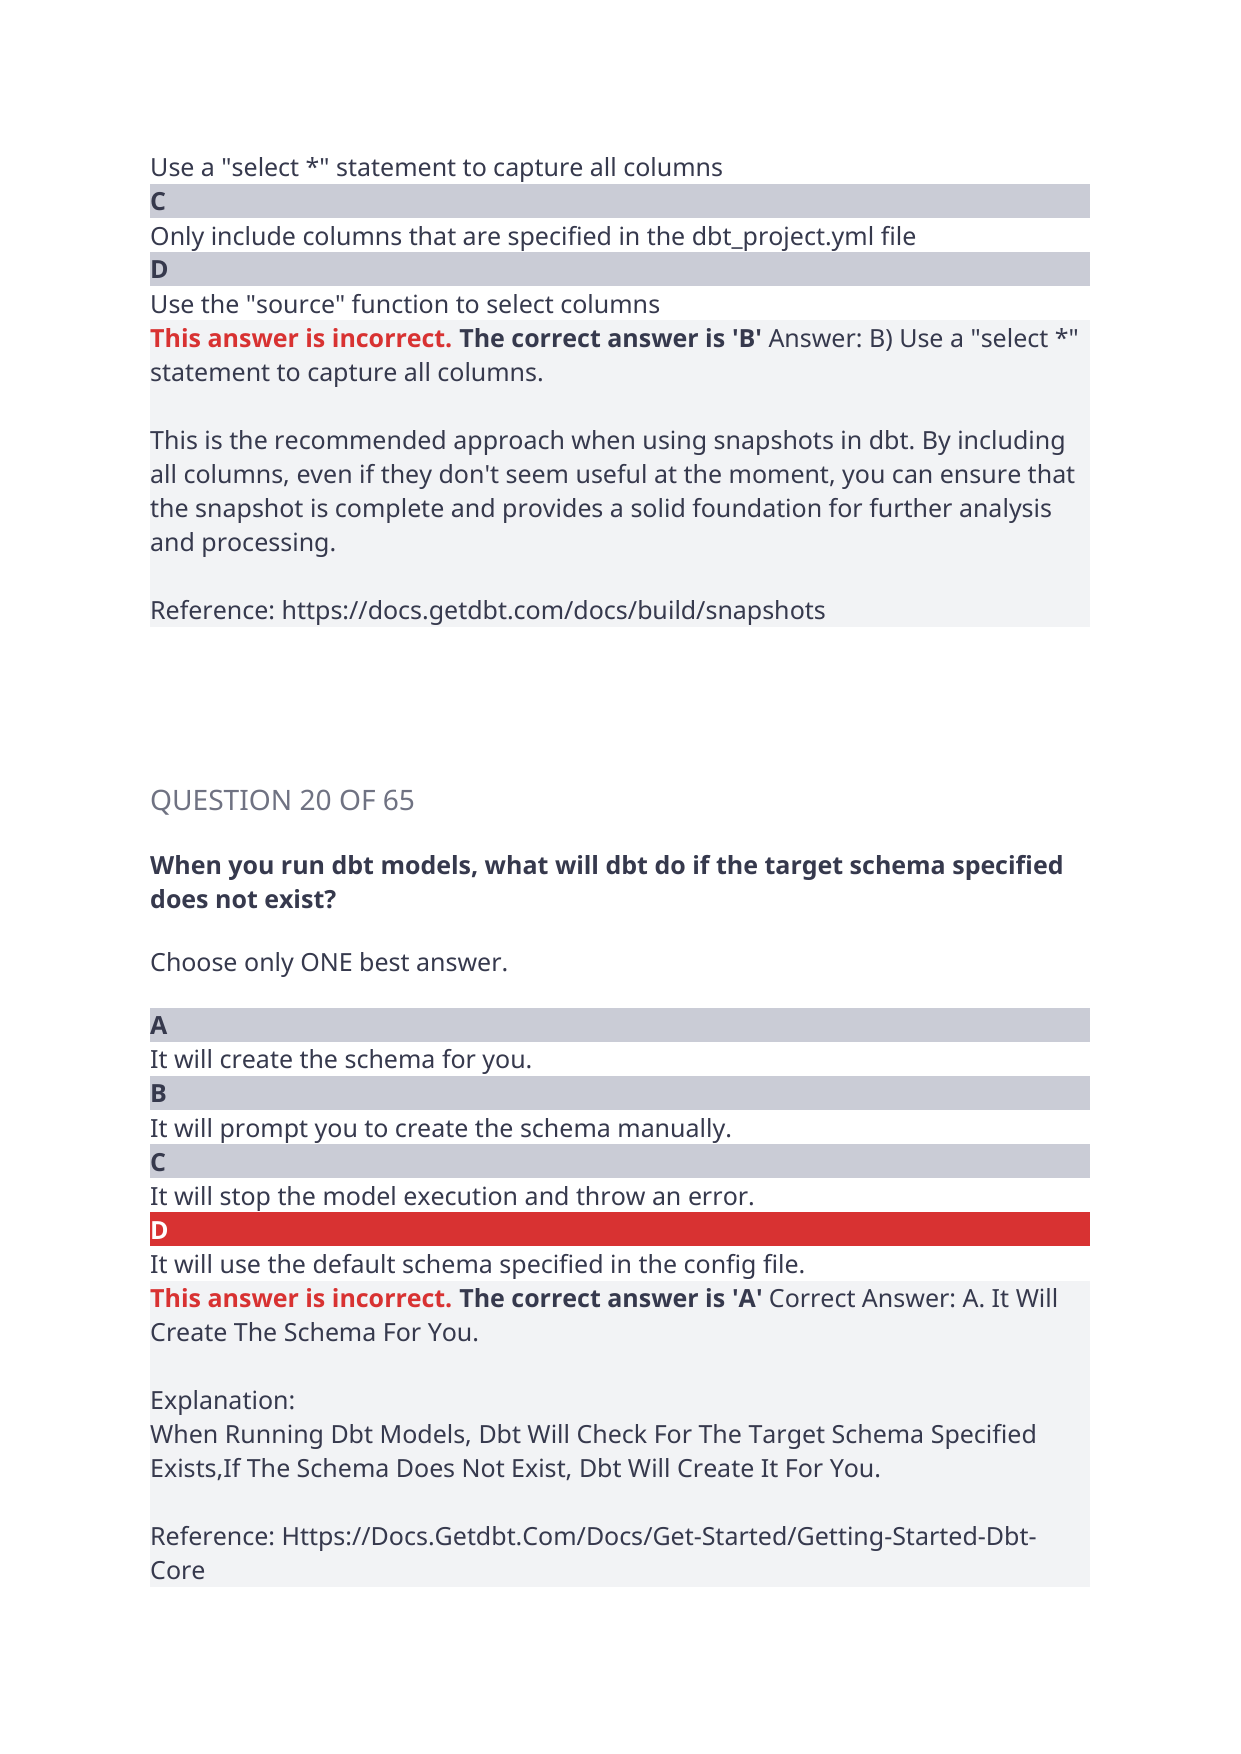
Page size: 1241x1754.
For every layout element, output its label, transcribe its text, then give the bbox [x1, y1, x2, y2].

text Choose only ONE best answer. [150, 945, 1090, 979]
text Use the "source" function to select columns [150, 286, 1090, 320]
text When you run dbt models, what will dbt do if the target schema specified does not exist? [150, 847, 1090, 916]
text It will stop the model execution and throw an error. [150, 1178, 1090, 1212]
text Only include columns that are specified in the dbt_project.yml file [150, 218, 1090, 252]
text Use a "select *" statement to capture all columns [150, 150, 1090, 184]
text QUESTION 20 OF 65 [150, 780, 1090, 818]
text This answer is incorrect. The correct answer is 'A' Correct Answer: A. It Will Create The Schema For You. Explanation: When Running Dbt Models, Dbt Will Check For The Target Schema Specified Exists,If The Schema Does Not Exist, Dbt Will Create It For You. Reference: Https://Docs.Getdbt.Com/Docs/Get-Started/Getting-Started-Dbt-Core [150, 1281, 1090, 1587]
text B [150, 1076, 1090, 1110]
text A [150, 1008, 1090, 1042]
text This answer is incorrect. The correct answer is 'B' Answer: B) Use a "select *" statement to capture all columns. This is the recommended approach when using snapshots in dbt. By including all columns, even if they don't seem useful at the moment, you can ensure that the snapshot is complete and provides a solid foundation for further analysis and processing. Reference: https://docs.getdbt.com/docs/build/snapshots [150, 320, 1090, 627]
text It will prompt you to create the schema manually. [150, 1110, 1090, 1144]
text C [150, 1144, 1090, 1178]
text It will use the default schema specified in the config file. [150, 1246, 1090, 1281]
text It will create the schema for you. [150, 1042, 1090, 1076]
text D [150, 1212, 1090, 1246]
text C [150, 184, 1090, 218]
text D [150, 252, 1090, 286]
